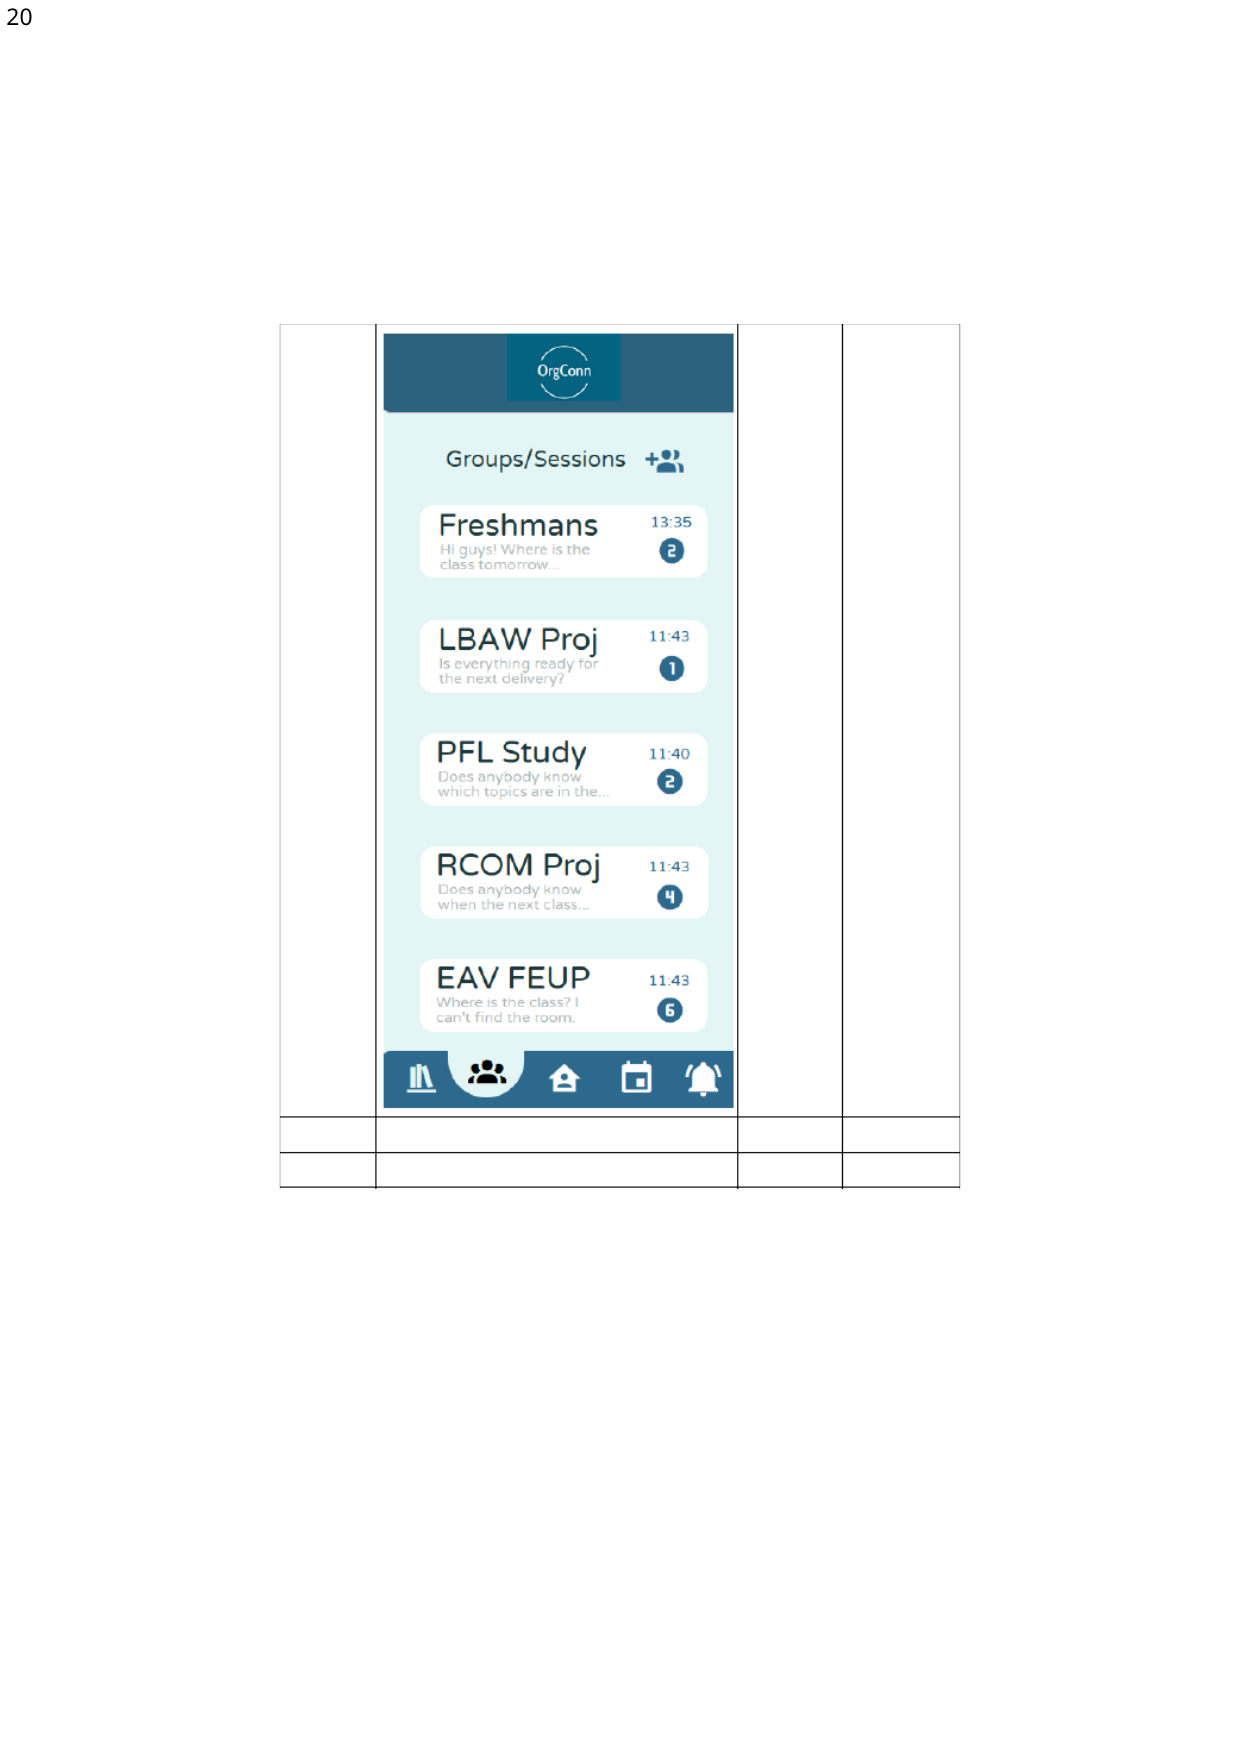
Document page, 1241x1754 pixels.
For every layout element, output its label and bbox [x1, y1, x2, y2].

picture [279, 324, 961, 1189]
